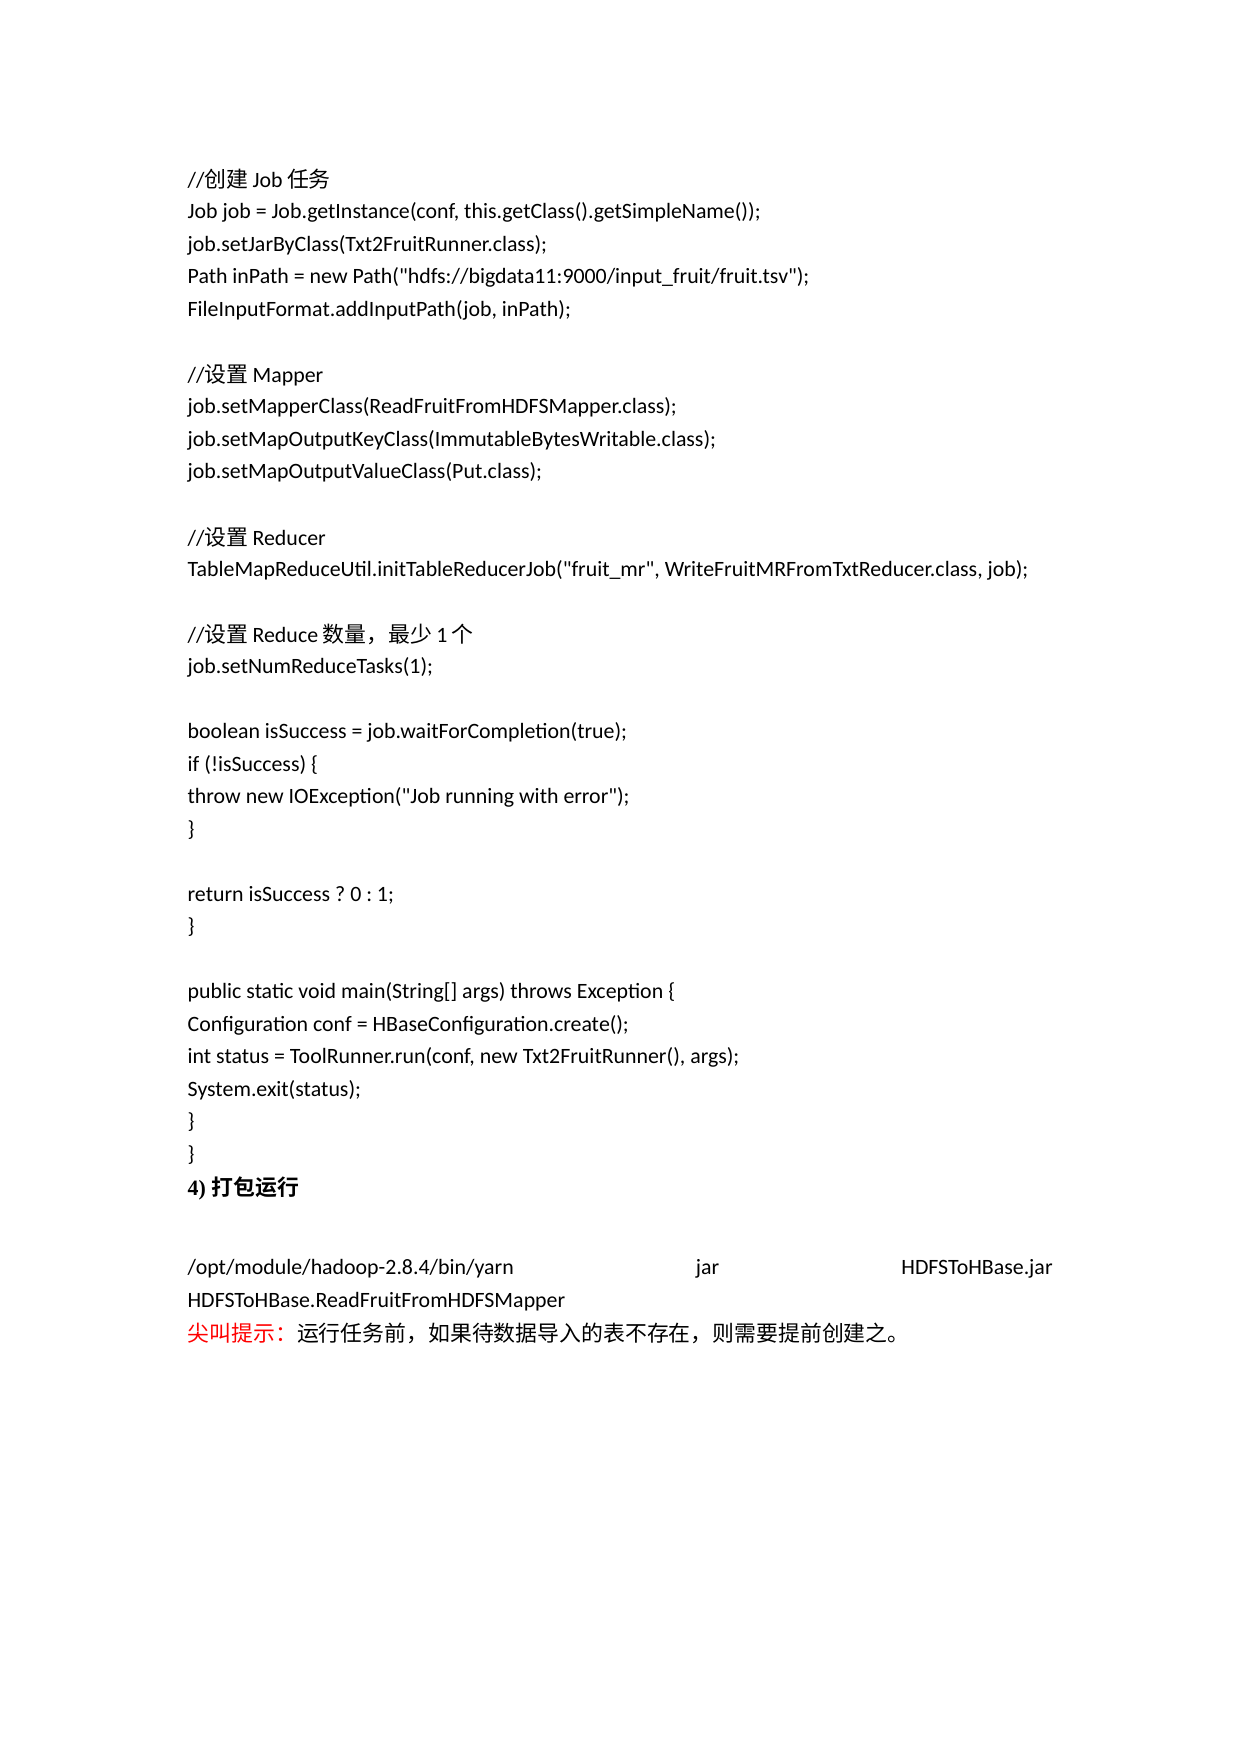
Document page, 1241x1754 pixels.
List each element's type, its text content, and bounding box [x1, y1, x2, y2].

text job.setMapOutputKeyClass(ImmutableBytesWritable.class); [187, 422, 1053, 454]
text System.exit(status); [187, 1072, 1053, 1104]
text if (!isSuccess) { [187, 747, 1053, 779]
text Configuration conf = HBaseConfiguration.create(); [187, 1007, 1053, 1039]
text public static void main(String[] args) throws Exception { [187, 974, 1053, 1007]
text Job job = Job.getInstance(conf, this.getClass().getSimpleName()); [187, 194, 1053, 227]
text return isSuccess ? 0 : 1; [187, 877, 1053, 909]
text throw new IOException("Job running with error"); [187, 779, 1053, 812]
text //设置Mapper [187, 357, 1053, 389]
text //设置Reducer [187, 519, 1053, 552]
text boolean isSuccess = job.waitForCompletion(true); [187, 714, 1053, 747]
text /opt/module/hadoop-2.8.4/bin/yarn jar HDFSToHBase.jar HDFSToHBase.ReadFruitFromHDFSMapper [187, 1250, 1053, 1315]
text job.setMapperClass(ReadFruitFromHDFSMapper.class); [187, 389, 1053, 422]
text job.setJarByClass(Txt2FruitRunner.class); [187, 227, 1053, 259]
text job.setNumReduceTasks(1); [187, 649, 1053, 682]
text //创建Job任务 [187, 162, 1053, 194]
text } [187, 812, 1053, 844]
text Path inPath = new Path("hdfs://bigdata11:9000/input_fruit/fruit.tsv"); [187, 259, 1053, 292]
text TableMapReduceUtil.initTableReducerJob("fruit_mr", WriteFruitMRFromTxtReducer.class, job); [187, 552, 1053, 584]
text } [187, 1104, 1053, 1137]
text 尖叫提示：运行任务前，如果待数据导入的表不存在，则需要提前创建之。 [187, 1315, 1053, 1348]
text } [187, 909, 1053, 942]
text int status = ToolRunner.run(conf, new Txt2FruitRunner(), args); [187, 1039, 1053, 1072]
text job.setMapOutputValueClass(Put.class); [187, 454, 1053, 487]
text 4) 打包运行 [187, 1169, 1053, 1202]
text //设置Reduce数量，最少1个 [187, 617, 1053, 649]
text } [187, 1137, 1053, 1169]
text FileInputFormat.addInputPath(job, inPath); [187, 292, 1053, 324]
